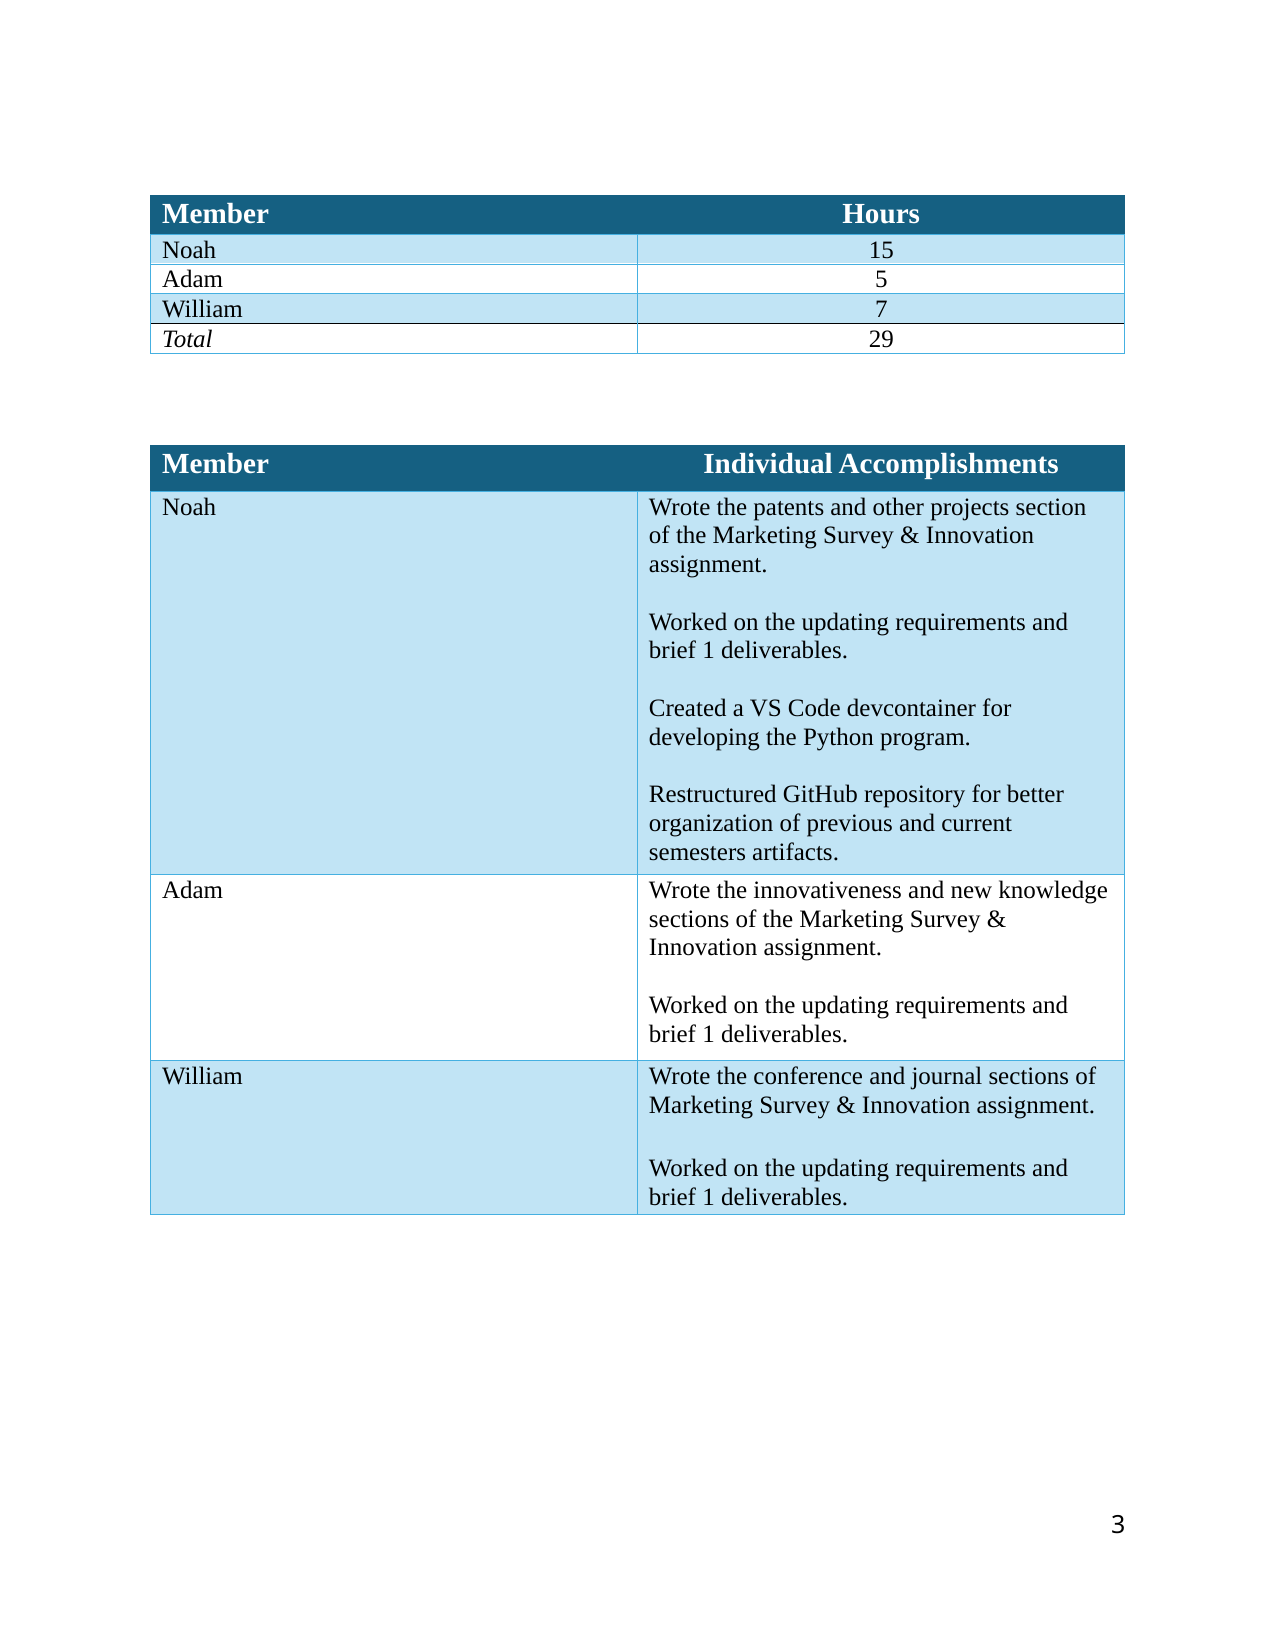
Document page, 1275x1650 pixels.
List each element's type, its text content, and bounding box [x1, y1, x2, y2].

table_cell Wrote the conference and journal sections of Marketing Survey & Innovation assignment. Worked on the updating requirements and brief 1 deliverables. [638, 1061, 1124, 1214]
table_header Member [151, 446, 637, 491]
table_cell 7 [638, 294, 1124, 323]
table_cell 29 [638, 324, 1124, 353]
table_cell Total [151, 324, 637, 353]
table_cell Noah [151, 492, 637, 874]
table_cell 5 [638, 265, 1124, 293]
table_cell Adam [151, 265, 637, 293]
table_header Individual Accomplishments [638, 446, 1124, 491]
table_header Hours [638, 196, 1124, 234]
table_cell Wrote the innovativeness and new knowledge sections of the Marketing Survey & Innovation assignment. Worked on the updating requirements and brief 1 deliverables. [638, 875, 1124, 1060]
table_cell Noah [151, 235, 637, 263]
table_cell Wrote the patents and other projects section of the Marketing Survey & Innovation assignment. Worked on the updating requirements and brief 1 deliverables. Created a VS Code devcontainer for developing the Python program. Restructured GitHub repository for better organization of previous and current semesters artifacts. [638, 492, 1124, 874]
table_cell William [151, 1061, 637, 1214]
table_cell Adam [151, 875, 637, 1060]
table_cell 15 [638, 235, 1124, 263]
table_header Member [151, 196, 637, 234]
table_cell William [151, 294, 637, 323]
